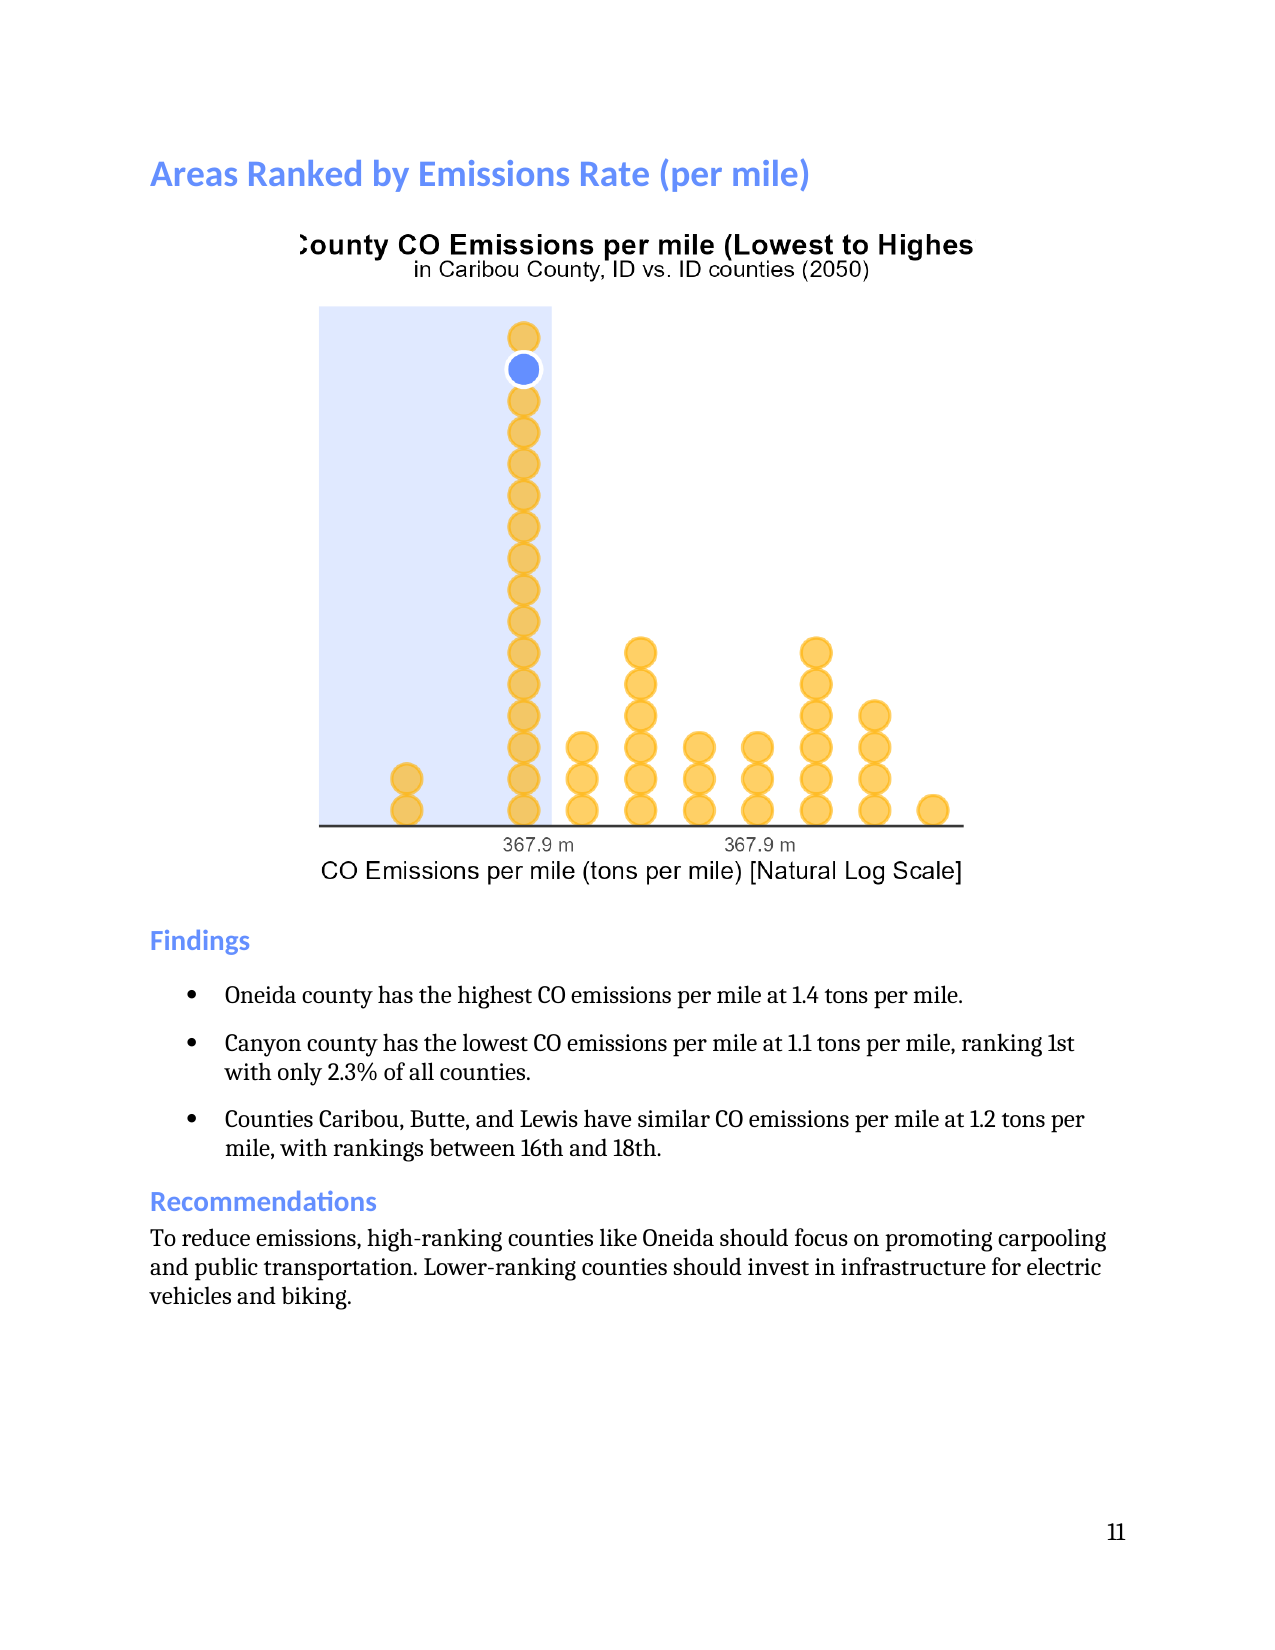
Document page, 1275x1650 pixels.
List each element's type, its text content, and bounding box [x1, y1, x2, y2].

text Counties Caribou, Butte, and Lewis have similar CO emissions per mile at 1.2 tons per mile, with rankings between 16th and 18th. [187, 1105, 1125, 1162]
text Oneida county has the highest CO emissions per mile at 1.4 tons per mile. [187, 981, 1125, 1010]
subtitle Areas Ranked by Emissions Rate (per mile) [150, 150, 1125, 196]
subtitle Recommendations [150, 1183, 1125, 1219]
text Canyon county has the lowest CO emissions per mile at 1.1 tons per mile, ranking 1st with only 2.3% of all counties. [187, 1029, 1125, 1086]
text To reduce emissions, high-ranking counties like Oneida should focus on promoting carpooling and public transportation. Lower-ranking counties should invest in infrastructure for electric vehicles and biking. [150, 1224, 1125, 1311]
subtitle Findings [150, 922, 1125, 957]
picture [300, 221, 976, 897]
